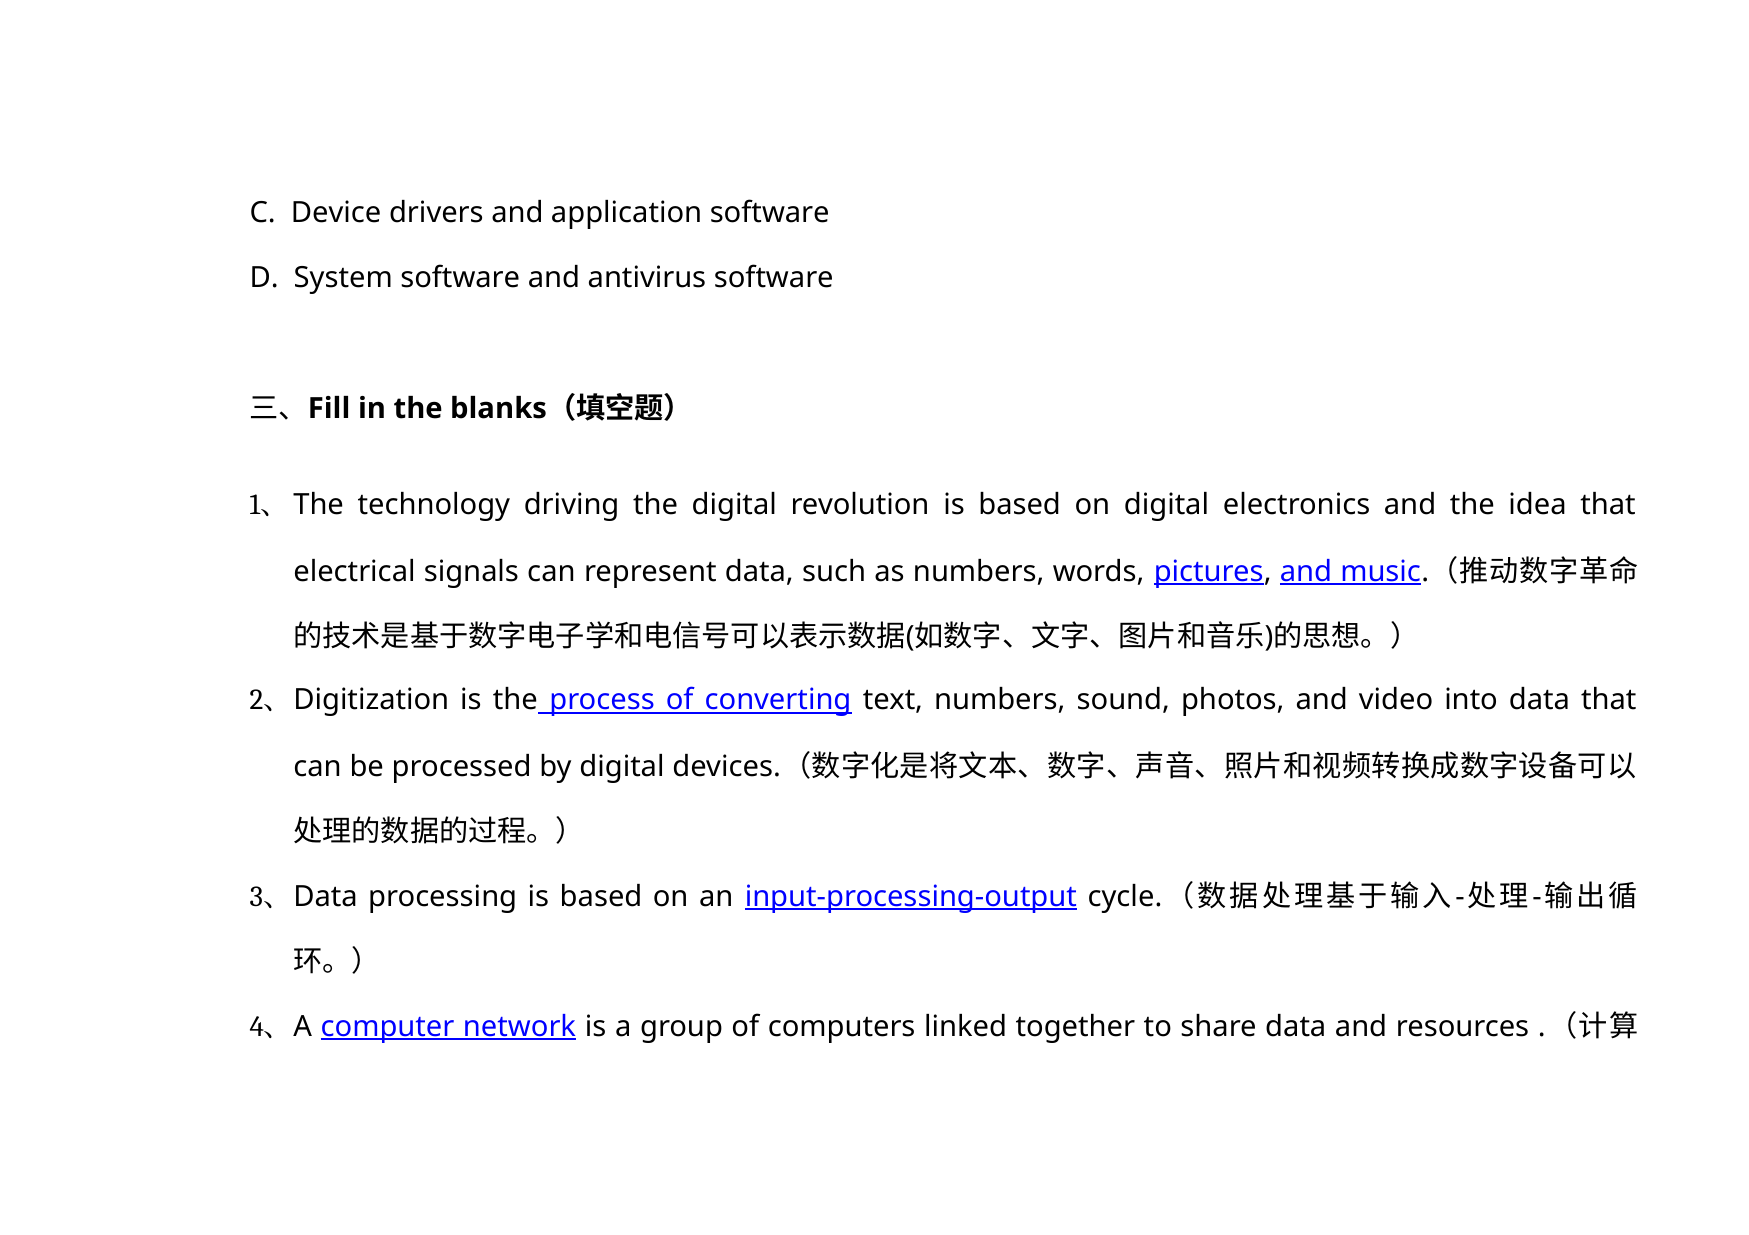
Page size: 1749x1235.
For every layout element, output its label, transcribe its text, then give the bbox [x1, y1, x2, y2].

list Data processing is based on an input-processing-output cycle.（数据处理基于输入-处理-输出循环。） [249, 861, 1638, 991]
text 三、Fill in the blanks（填空题） [249, 373, 1638, 438]
list The technology driving the digital revolution is based on digital electronics and the idea that electrical signals can represent data, such as numbers, words, pictures, and music.（推动数字革命的技术是基于数字电子学和电信号可以表示数据(如数字、文字、图片和音乐)的思想。） [249, 471, 1638, 666]
text D. System software and antivirus software [249, 243, 1638, 308]
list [249, 991, 1638, 1056]
text C. Device drivers and application software [249, 178, 1638, 243]
list Digitization is the process of converting text, numbers, sound, photos, and video into data that can be processed by digital devices.（数字化是将文本、数字、声音、照片和视频转换成数字设备可以处理的数据的过程。） [249, 666, 1638, 861]
